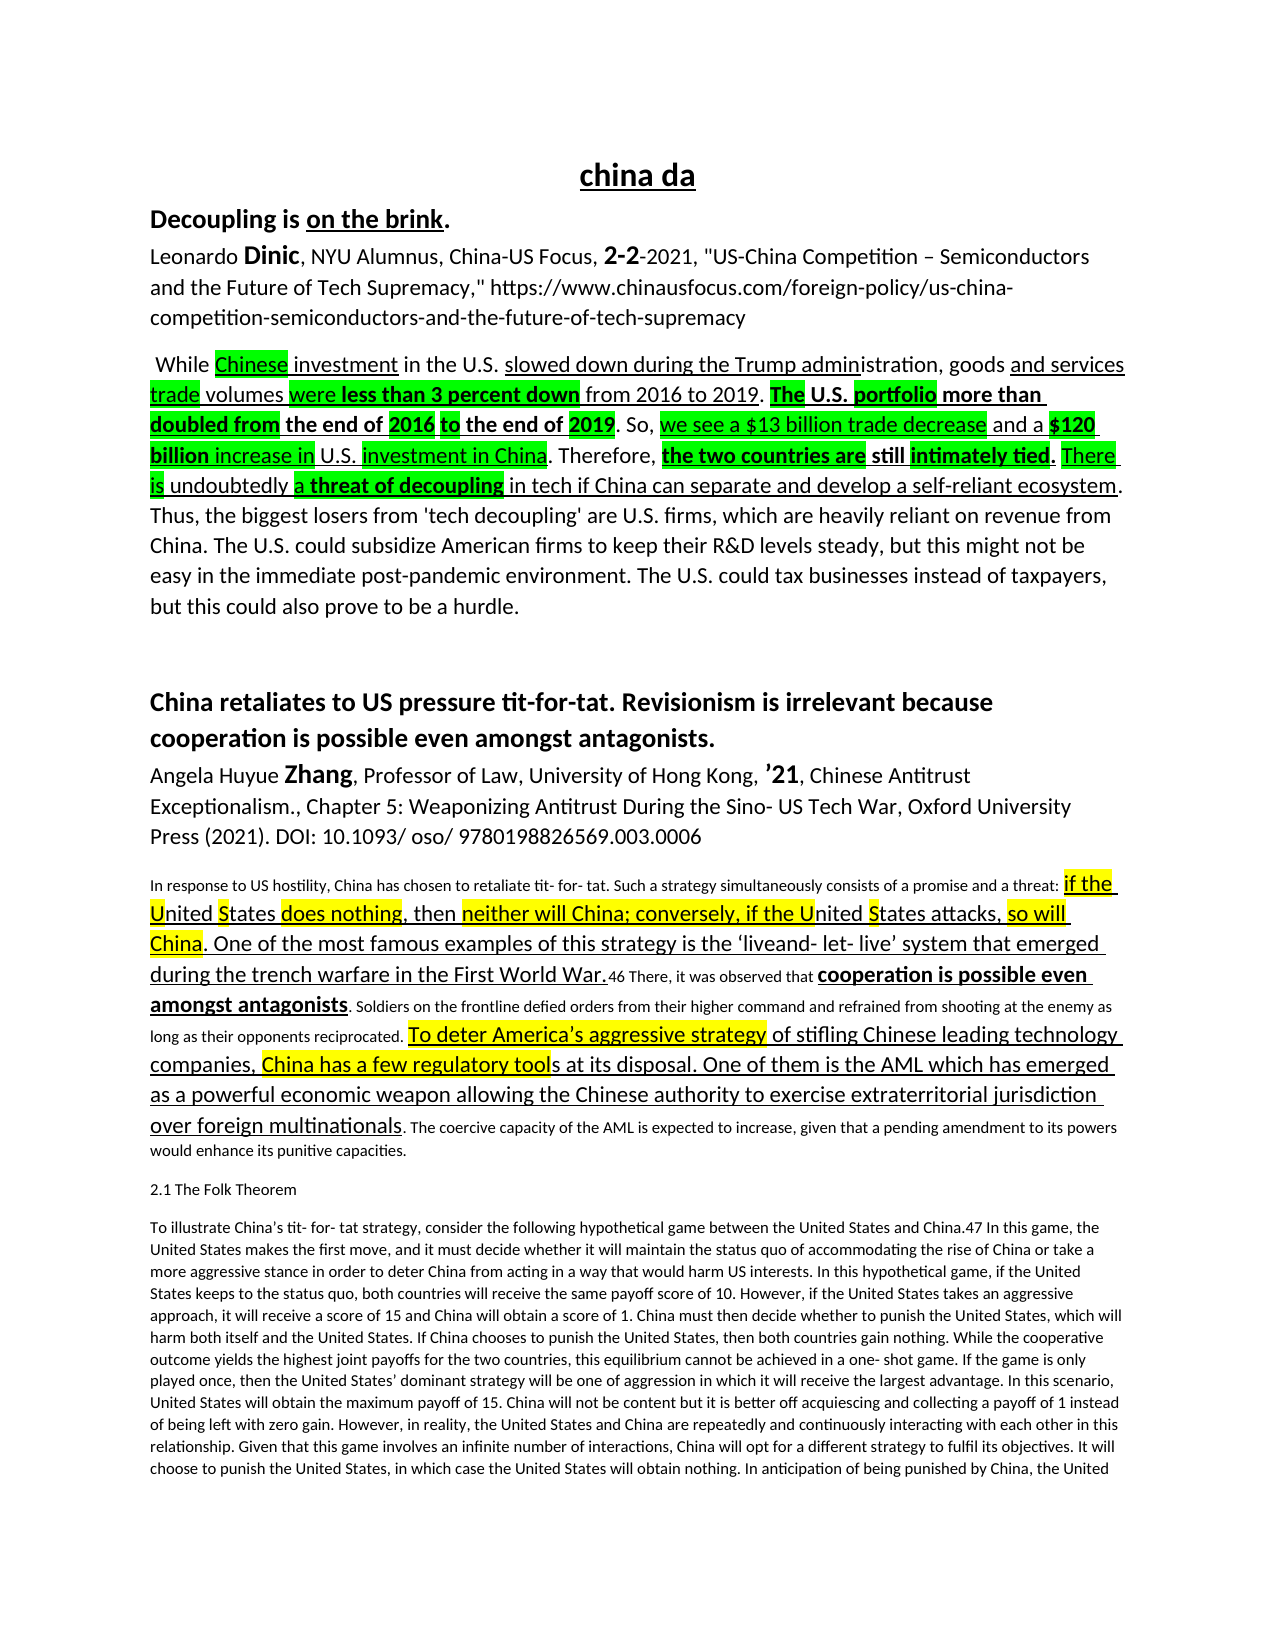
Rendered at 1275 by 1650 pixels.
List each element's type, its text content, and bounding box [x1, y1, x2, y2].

subtitle Decoupling is on the brink. [150, 202, 1125, 235]
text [150, 1217, 1125, 1478]
text In response to US hostility, China has chosen to retaliate tit- for- tat. Such a strategy simultaneously consists of a promise and a threat: if the United States does nothing, then neither will China; conversely, if the United States attacks, so will China. One of the most famous examples of this strategy is the ‘liveand- let- live’ system that emerged during the trench warfare in the First World War.46 There, it was observed that cooperation is possible even amongst antagonists. Soldiers on the frontline defied orders from their higher command and refrained from shooting at the enemy as long as their opponents reciprocated. To deter America’s aggressive strategy of stifling Chinese leading technology companies, China has a few regulatory tools at its disposal. One of them is the AML which has emerged as a powerful economic weapon allowing the Chinese authority to exercise extraterritorial jurisdiction over foreign multinationals. The coercive capacity of the AML is expected to increase, given that a pending amendment to its powers would enhance its punitive capacities. [150, 869, 1125, 1161]
text Angela Huyue Zhang, Professor of Law, University of Hong Kong, ’21, Chinese Antitrust Exceptionalism., Chapter 5: Weaponizing Antitrust During the Sino- US Tech War, Oxford University Press (2021). DOI: 10.1093/ oso/ 9780198826569.003.0006 [150, 757, 1125, 850]
text 2.1 The Folk Theorem [150, 1179, 1125, 1199]
subtitle China retaliates to US pressure tit-for-tat. Revisionism is irrelevant because cooperation is possible even amongst antagonists. [150, 686, 1125, 754]
text Leonardo Dinic, NYU Alumnus, China-US Focus, 2-2-2021, "US-China Competition – Semiconductors and the Future of Tech Supremacy," https://www.chinausfocus.com/foreign-policy/us-china-competition-semiconductors-and-the-future-of-tech-supremacy [150, 238, 1125, 331]
text While Chinese investment in the U.S. slowed down during the Trump administration, goods and services trade volumes were less than 3 percent down from 2016 to 2019. The U.S. portfolio more than doubled from the end of 2016 to the end of 2019. So, we see a $13 billion trade decrease and a $120 billion increase in U.S. investment in China. Therefore, the two countries are still intimately tied. There is undoubtedly a threat of decoupling in tech if China can separate and develop a self-reliant ecosystem. Thus, the biggest losers from 'tech decoupling' are U.S. firms, which are heavily reliant on revenue from China. The U.S. could subsidize American firms to keep their R&D levels steady, but this might not be easy in the immediate post-pandemic environment. The U.S. could tax businesses instead of taxpayers, but this could also prove to be a hurdle. [150, 350, 1125, 620]
subtitle china da [150, 154, 1125, 195]
